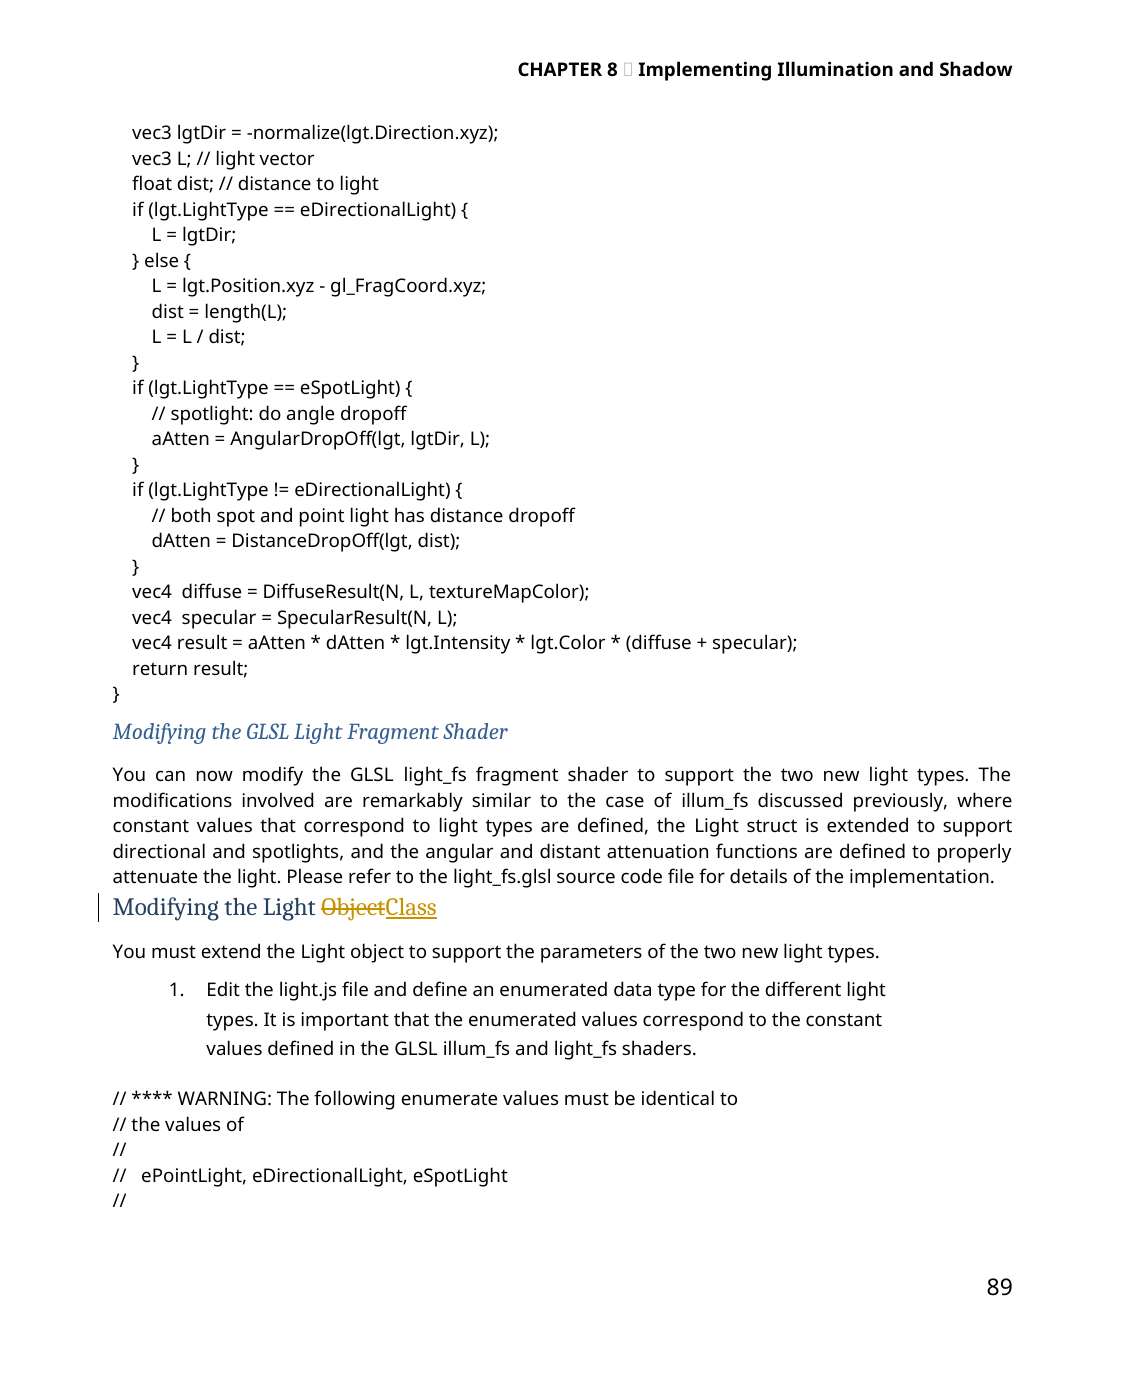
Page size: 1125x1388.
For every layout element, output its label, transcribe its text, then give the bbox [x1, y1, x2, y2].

text if (lgt.LightType != eDirectionalLight) { [112, 477, 1012, 502]
text You can now modify the GLSL light_fs fragment shader to support the two new light types. The modifications involved are remarkably similar to the case of illum_fs discussed previously, where constant values that correspond to light types are defined, the Light struct is extended to support directional and spotlights, and the angular and distant attenuation functions are defined to properly attenuate the light. Please refer to the light_fs.glsl source code file for details of the implementation. [112, 761, 1012, 889]
text if (lgt.LightType == eSpotLight) { [112, 374, 1012, 400]
text if (lgt.LightType == eDirectionalLight) { [112, 196, 1012, 221]
text L = lgtDir; [112, 221, 1012, 247]
text vec3 lgtDir = -normalize(lgt.Direction.xyz); [112, 119, 1012, 145]
text } [112, 681, 1012, 706]
text // both spot and point light has distance dropoff [112, 502, 1012, 528]
text vec4 diffuse = DiffuseResult(N, L, textureMapColor); [112, 579, 1012, 604]
text vec4 result = aAtten * dAtten * lgt.Intensity * lgt.Color * (diffuse + specular); [112, 630, 1012, 655]
text // [112, 1136, 1012, 1162]
subtitle Modifying the Light [112, 893, 1012, 922]
text aAtten = AngularDropOff(lgt, lgtDir, L); [112, 426, 1012, 451]
list Edit the light.js file and define an enumerated data type for the different light types. It is important that the enumerated values correspond to the constant values defined in the GLSL illum_fs and light_fs shaders. [169, 977, 892, 1061]
text // the values of [112, 1111, 1012, 1136]
text // **** WARNING: The following enumerate values must be identical to [112, 1085, 1012, 1111]
text You must extend the Light object to support the parameters of the two new light types. [112, 939, 1012, 964]
text vec4 specular = SpecularResult(N, L); [112, 604, 1012, 630]
text dAtten = DistanceDropOff(lgt, dist); [112, 528, 1012, 553]
text dist = length(L); [112, 298, 1012, 323]
text } [112, 553, 1012, 579]
text // spotlight: do angle dropoff [112, 400, 1012, 426]
text } [112, 349, 1012, 374]
text float dist; // distance to light [112, 170, 1012, 196]
text // ePointLight, eDirectionalLight, eSpotLight [112, 1162, 1012, 1187]
text return result; [112, 655, 1012, 681]
text // [112, 1187, 1012, 1213]
text } else { [112, 247, 1012, 272]
text L = L / dist; [112, 323, 1012, 349]
text L = lgt.Position.xyz - gl_FragCoord.xyz; [112, 272, 1012, 298]
text } [112, 451, 1012, 477]
subtitle Modifying the GLSL Light Fragment Shader [112, 719, 1012, 745]
text vec3 L; // light vector [112, 145, 1012, 170]
